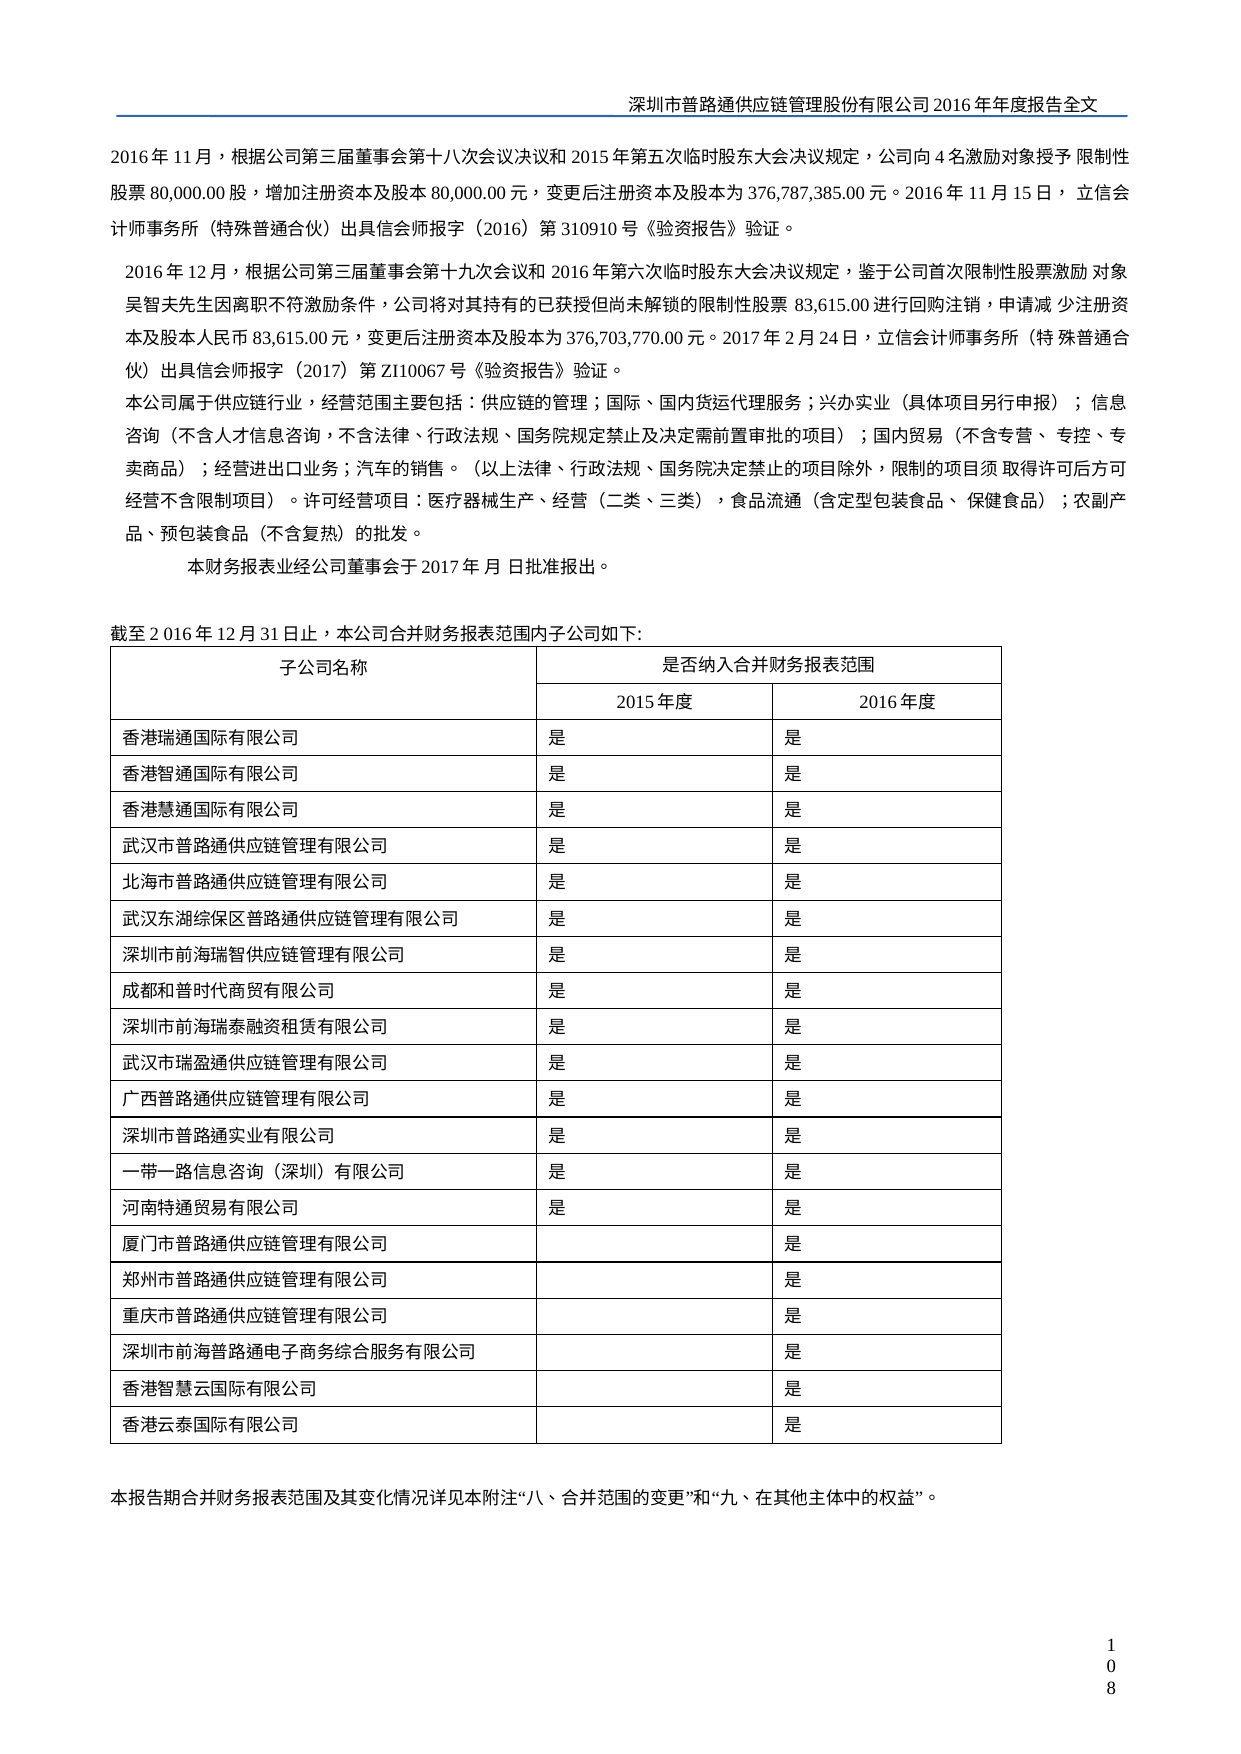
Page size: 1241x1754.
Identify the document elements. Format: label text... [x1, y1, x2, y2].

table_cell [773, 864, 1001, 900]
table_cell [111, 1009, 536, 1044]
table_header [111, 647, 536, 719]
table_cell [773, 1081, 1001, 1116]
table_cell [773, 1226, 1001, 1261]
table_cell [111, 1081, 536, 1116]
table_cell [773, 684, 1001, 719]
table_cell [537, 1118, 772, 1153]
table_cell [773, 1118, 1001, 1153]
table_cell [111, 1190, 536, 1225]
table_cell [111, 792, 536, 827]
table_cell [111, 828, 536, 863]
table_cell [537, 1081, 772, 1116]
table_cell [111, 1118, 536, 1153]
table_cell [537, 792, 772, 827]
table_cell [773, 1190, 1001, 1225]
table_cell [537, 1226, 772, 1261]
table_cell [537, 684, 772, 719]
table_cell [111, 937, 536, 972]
text 本公司属于供应链行业，经营范围主要包括：供应链的管理；国际、国内货运代理服务；兴办实业（具体项目另行申报）； 信息咨询（不含人才信息咨询，不含法律、行政法规、国务院规定禁止及决定需前置审批的项目）；国内贸易（不含专营、 专控、专卖商品）；经营进出口业务；汽车的销售。（以上法律、行政法规、国务院决定禁止的项目除外，限制的项目须 取得许可后方可经营不含限制项目）。许可经营项目：医疗器械生产、经营（二类、三类），食品流通（含定型包装食品、 保健食品）；农副产品、预包装食品（不含复热）的批发。 [125, 384, 1130, 547]
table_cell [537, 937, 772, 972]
text 本报告期合并财务报表范围及其变化情况详见本附注“八、合并范围的变更”和“九、在其他主体中的权益”。 [110, 1486, 1130, 1510]
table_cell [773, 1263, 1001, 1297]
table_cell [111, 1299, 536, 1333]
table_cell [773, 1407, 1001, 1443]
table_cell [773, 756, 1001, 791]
text 2016年12月，根据公司第三届董事会第十九次会议和2016年第六次临时股东大会决议规定，鉴于公司首次限制性股票激励 对象吴智夫先生因离职不符激励条件，公司将对其持有的已获授但尚未解锁的限制性股票83,615.00进行回购注销，申请减 少注册资本及股本人民币83,615.00元，变更后注册资本及股本为376,703,770.00元。2017年2月24日，立信会计师事务所（特 殊普通合伙）出具信会师报字（2017）第ZI10067号《验资报告》验证。 [125, 253, 1130, 384]
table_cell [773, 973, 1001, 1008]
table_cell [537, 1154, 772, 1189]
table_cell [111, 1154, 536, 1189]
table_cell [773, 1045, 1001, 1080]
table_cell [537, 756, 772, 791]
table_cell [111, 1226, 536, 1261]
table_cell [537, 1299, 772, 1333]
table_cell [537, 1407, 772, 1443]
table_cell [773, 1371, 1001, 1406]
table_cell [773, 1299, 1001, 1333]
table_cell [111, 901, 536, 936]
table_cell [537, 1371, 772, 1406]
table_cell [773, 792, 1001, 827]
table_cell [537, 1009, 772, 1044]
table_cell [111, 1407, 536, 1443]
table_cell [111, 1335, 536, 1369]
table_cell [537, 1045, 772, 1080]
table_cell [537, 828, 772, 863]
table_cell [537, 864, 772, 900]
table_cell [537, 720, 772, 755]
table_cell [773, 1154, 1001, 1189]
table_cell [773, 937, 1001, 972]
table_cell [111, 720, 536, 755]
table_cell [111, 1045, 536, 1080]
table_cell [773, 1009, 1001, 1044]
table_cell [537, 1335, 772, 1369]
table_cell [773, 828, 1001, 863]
text 本财务报表业经公司董事会于2017年 月 日批准报出。 [110, 547, 1130, 580]
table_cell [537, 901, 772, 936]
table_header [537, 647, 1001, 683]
text 截至2 016年12月31日止，本公司合并财务报表范围内子公司如下: [110, 622, 1130, 646]
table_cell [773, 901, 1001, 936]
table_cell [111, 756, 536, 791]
text 2016年11月，根据公司第三届董事会第十八次会议决议和2015年第五次临时股东大会决议规定，公司向4名激励对象授予 限制性股票80,000.00股，增加注册资本及股本80,000.00元，变更后注册资本及股本为376,787,385.00元。2016年11月15日， 立信会计师事务所（特殊普通合伙）出具信会师报字（2016）第310910号《验资报告》验证。 [110, 144, 1130, 241]
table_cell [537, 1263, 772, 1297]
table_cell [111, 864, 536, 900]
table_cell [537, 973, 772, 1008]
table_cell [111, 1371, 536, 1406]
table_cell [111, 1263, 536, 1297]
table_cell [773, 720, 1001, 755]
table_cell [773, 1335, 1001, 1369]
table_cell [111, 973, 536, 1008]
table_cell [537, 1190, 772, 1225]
